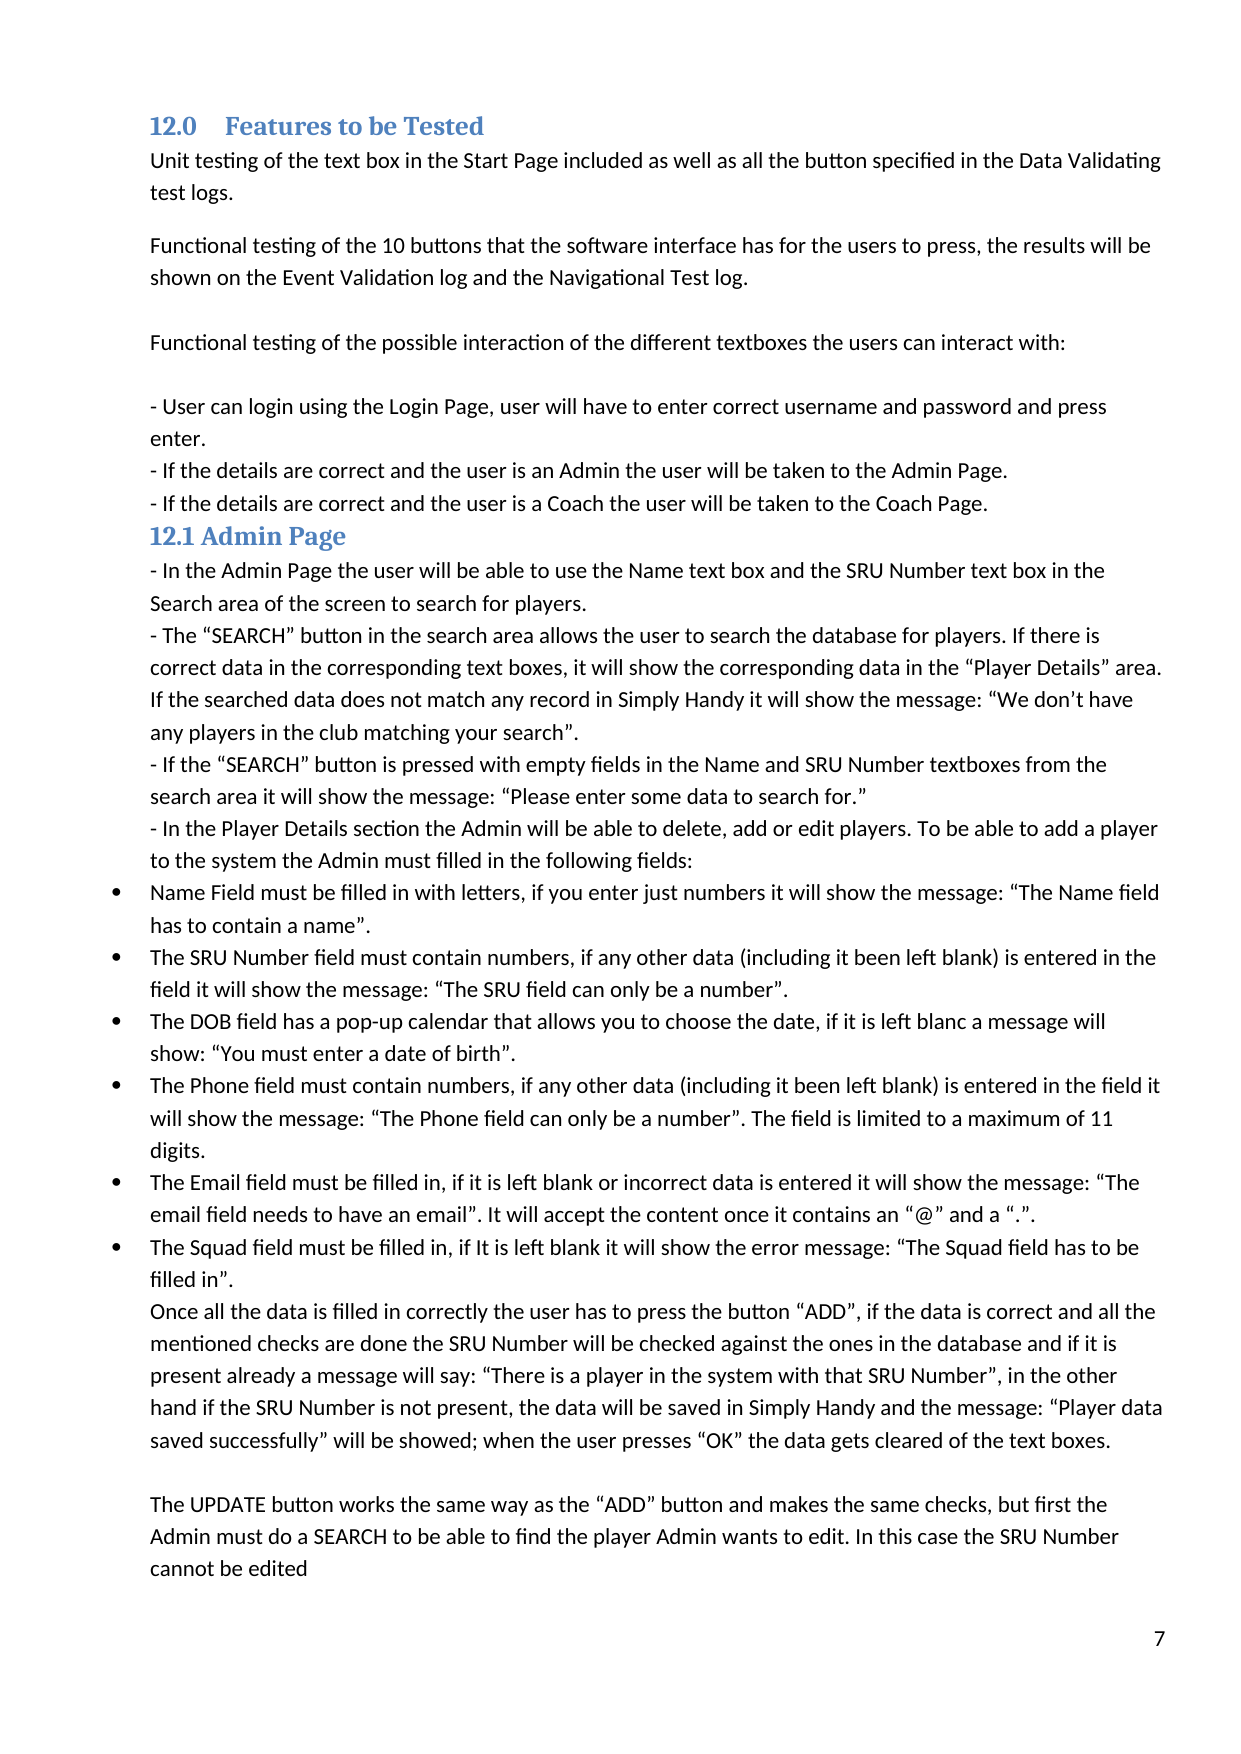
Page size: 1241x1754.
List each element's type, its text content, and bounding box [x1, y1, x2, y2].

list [150, 1458, 1165, 1615]
list The DOB field has a pop-up calendar that allows you to choose the date, if it is left blanc a message will show: “You must enter a date of birth”. [112, 1007, 1165, 1067]
list The Phone field must contain numbers, if any other data (including it been left blank) is entered in the field it will show the message: “The Phone field can only be a number”. The field is limited to a maximum of 11 digits. [112, 1072, 1165, 1164]
list The Email field must be filled in, if it is left blank or incorrect data is entered it will show the message: “The email field needs to have an email”. It will accept the content once it contains an “@” and a “.”. [112, 1168, 1165, 1228]
list The Squad field must be filled in, if It is left blank it will show the error message: “The Squad field has to be filled in”. Once all the data is filled in correctly the user has to press the button “ADD”, if the data is correct and all the mentioned checks are done the SRU Number will be checked against the ones in the database and if it is present already a message will say: “There is a player in the system with that SRU Number”, in the other hand if the SRU Number is not present, the data will be saved in Simply Handy and the message: “Player data saved successfully” will be showed; when the user presses “OK” the data gets cleared of the text boxes. [112, 1233, 1165, 1454]
list Name Field must be filled in with letters, if you enter just numbers it will show the message: “The Name field has to contain a name”. [112, 878, 1165, 939]
subtitle 12.0 Features to be Tested Unit testing of the text box in the Start Page included as well as all the button specified in the Data Validating test logs. [75, 75, 1165, 206]
subtitle Functional testing of the 10 buttons that the software interface has for the users to press, the results will be shown on the Event Validation log and the Navigational Test log. Functional testing of the possible interaction of the different textboxes the users can interact with: - User can login using the Login Page, user will have to enter correct username and password and press enter. - If the details are correct and the user is an Admin the user will be taken to the Admin Page. - If the details are correct and the user is a Coach the user will be taken to the Coach Page. 12.1 Admin Page - In the Admin Page the user will be able to use the Name text box and the SRU Number text box in the Search area of the screen to search for players. - The “SEARCH” button in the search area allows the user to search the database for players. If there is correct data in the corresponding text boxes, it will show the corresponding data in the “Player Details” area. If the searched data does not match any record in Simply Handy it will show the message: “We don’t have any players in the club matching your search”. - If the “SEARCH” button is pressed with empty fields in the Name and SRU Number textboxes from the search area it will show the message: “Please enter some data to search for.” - In the Player Details section the Admin will be able to delete, add or edit players. To be able to add a player to the system the Admin must filled in the following fields: [150, 231, 1165, 874]
list The SRU Number field must contain numbers, if any other data (including it been left blank) is entered in the field it will show the message: “The SRU field can only be a number”. [112, 943, 1165, 1003]
